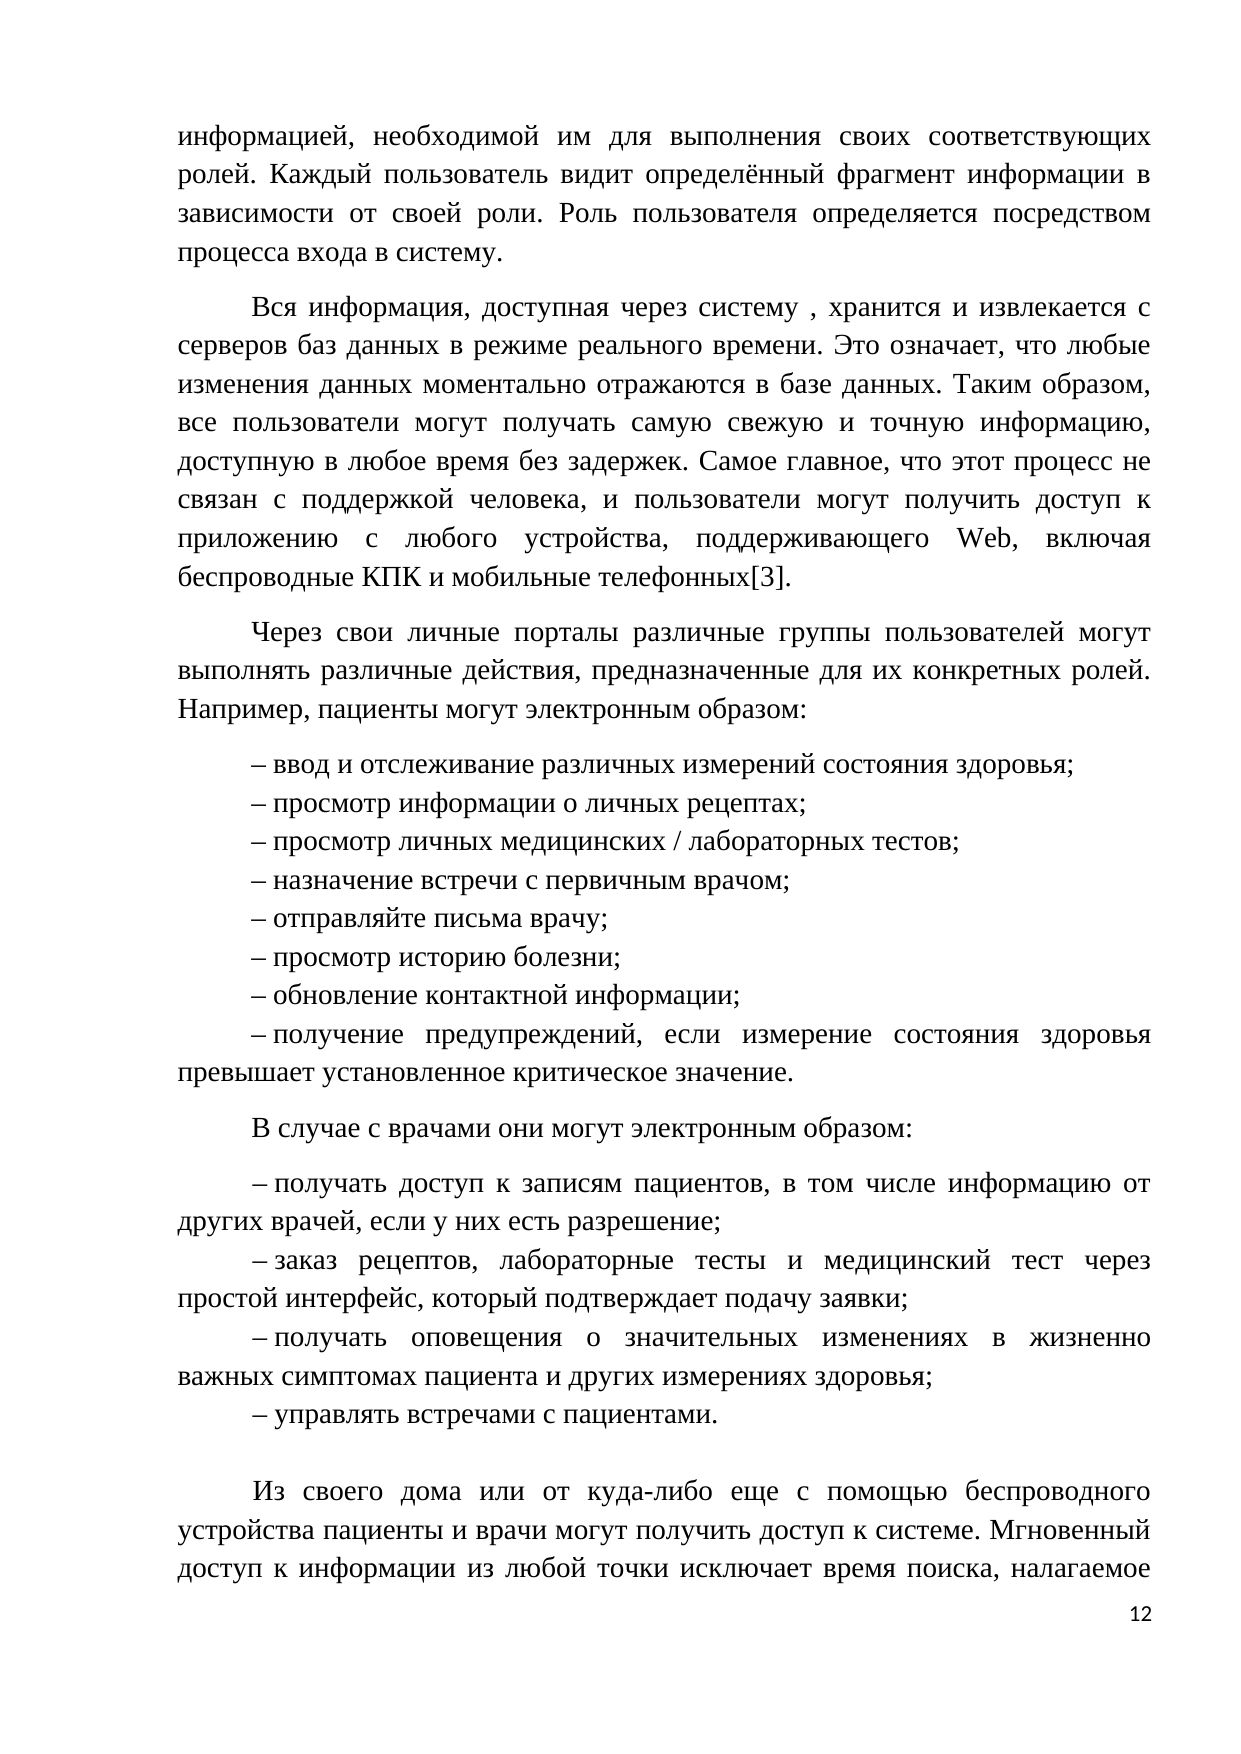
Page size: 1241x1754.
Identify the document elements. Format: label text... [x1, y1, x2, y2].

text – просмотр личных медицинских / лабораторных тестов; [177, 823, 1152, 857]
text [177, 1473, 1152, 1584]
text – ввод и отслеживание различных измерений состояния здоровья; [177, 746, 1152, 780]
text Вся информация, доступная через систему , хранится и извлекается с серверов баз данных в режиме реального времени. Это означает, что любые изменения данных моментально отражаются в базе данных. Таким образом, все пользователи могут получать самую свежую и точную информацию, доступную в любое время без задержек. Самое главное, что этот процесс не связан с поддержкой человека, и пользователи могут получить доступ к приложению с любого устройства, поддерживающего Web, включая беспроводные КПК и мобильные телефонных[3]. [177, 289, 1152, 592]
text Через свои личные порталы различные группы пользователей могут выполнять различные действия, предназначенные для их конкретных ролей. Например, пациенты могут электронным образом: [177, 614, 1152, 724]
text В случае с врачами они могут электронным образом: [215, 1110, 1152, 1143]
text – просмотр историю болезни; [177, 939, 1152, 972]
text – отправляйте письма врачу; [177, 900, 1152, 934]
text – управлять встречами с пациентами. [177, 1396, 1152, 1430]
text – заказ рецептов, лабораторные тесты и медицинский тест через простой интерфейс, который подтверждает подачу заявки; [177, 1242, 1152, 1314]
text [177, 118, 1152, 267]
text – обновление контактной информации; [177, 977, 1152, 1011]
text – назначение встречи с первичным врачом; [177, 862, 1152, 895]
text – получать доступ к записям пациентов, в том числе информацию от других врачей, если у них есть разрешение; [177, 1165, 1152, 1237]
text – просмотр информации о личных рецептах; [177, 785, 1152, 818]
text – получать оповещения о значительных изменениях в жизненно важных симптомах пациента и других измерениях здоровья; [177, 1319, 1152, 1391]
text – получение предупреждений, если измерение состояния здоровья превышает установленное критическое значение. [177, 1016, 1152, 1088]
